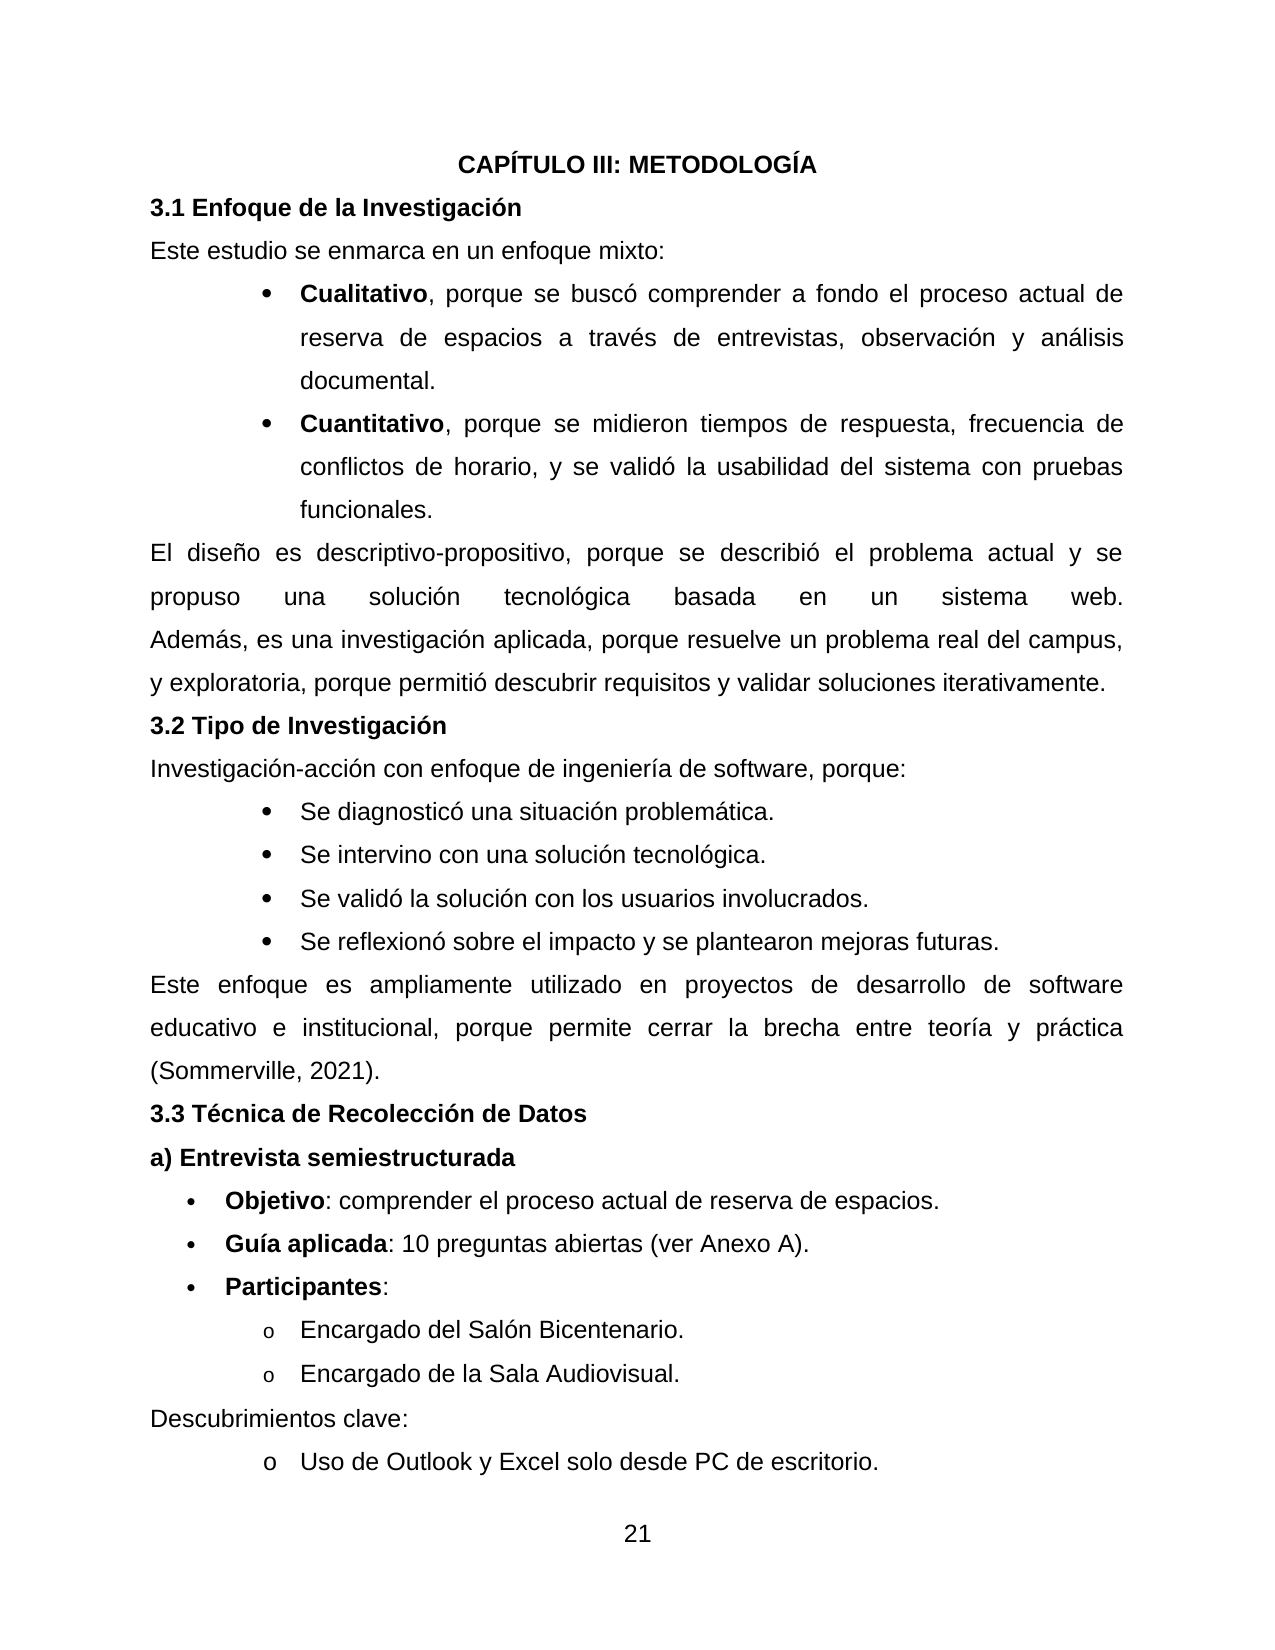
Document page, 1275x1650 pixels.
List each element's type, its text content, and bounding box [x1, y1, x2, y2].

list Guía aplicada: 10 preguntas abiertas (ver Anexo A). [187, 1229, 1125, 1257]
subtitle CAPÍTULO III: METODOLOGÍA [150, 150, 1125, 179]
subtitle 3.1 Enfoque de la Investigación [150, 193, 1125, 222]
list Uso de Outlook y Excel solo desde PC de escritorio. [262, 1447, 1125, 1478]
text Este enfoque es ampliamente utilizado en proyectos de desarrollo de software educativo e institucional, porque permite cerrar la brecha entre teoría y práctica (Sommerville, 2021). [150, 970, 1125, 1085]
text a) Entrevista semiestructurada [150, 1142, 1125, 1171]
list Encargado del Salón Bicentenario. [262, 1315, 1125, 1345]
list Se validó la solución con los usuarios involucrados. [262, 883, 1125, 912]
subtitle 3.3 Técnica de Recolección de Datos [150, 1099, 1125, 1128]
list Cuantitativo, porque se midieron tiempos de respuesta, frecuencia de conflictos de horario, y se validó la usabilidad del sistema con pruebas funcionales. [262, 409, 1125, 524]
list Se intervino con una solución tecnológica. [262, 840, 1125, 869]
list Se diagnosticó una situación problemática. [262, 797, 1125, 826]
text Descubrimientos clave: [150, 1404, 1125, 1433]
list Encargado de la Sala Audiovisual. [262, 1359, 1125, 1389]
list Objetivo: comprender el proceso actual de reserva de espacios. [187, 1186, 1125, 1214]
list Participantes: [187, 1272, 1125, 1301]
text El diseño es descriptivo-propositivo, porque se describió el problema actual y se propuso una solución tecnológica basada en un sistema web. Además, es una investigación aplicada, porque resuelve un problema real del campus, y exploratoria, porque permitió descubrir requisitos y validar soluciones iterativamente. [150, 538, 1125, 696]
list Cualitativo, porque se buscó comprender a fondo el proceso actual de reserva de espacios a través de entrevistas, observación y análisis documental. [262, 279, 1125, 394]
subtitle 3.2 Tipo de Investigación [150, 711, 1125, 739]
list Se reflexionó sobre el impacto y se plantearon mejoras futuras. [262, 927, 1125, 956]
text Investigación-acción con enfoque de ingeniería de software, porque: [150, 754, 1125, 783]
text Este estudio se enmarca en un enfoque mixto: [150, 236, 1125, 265]
